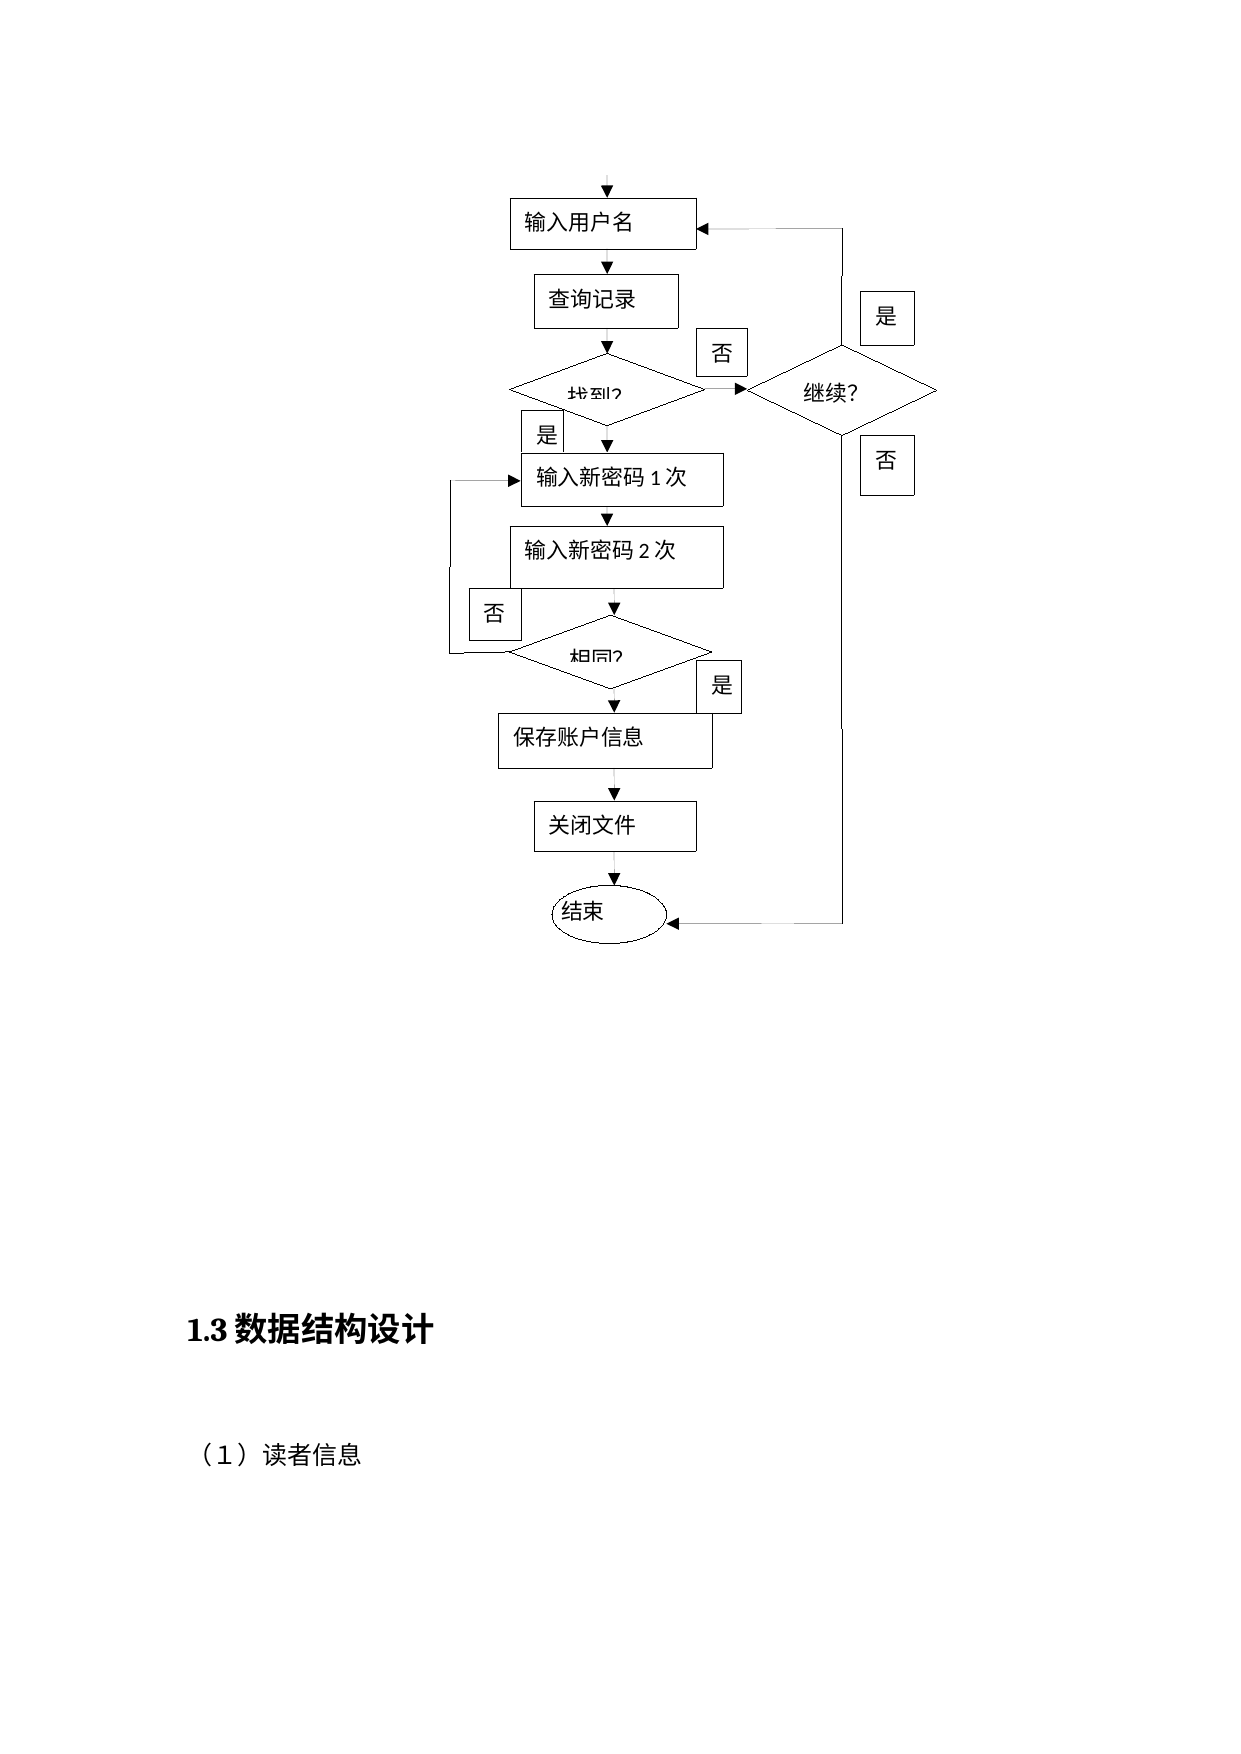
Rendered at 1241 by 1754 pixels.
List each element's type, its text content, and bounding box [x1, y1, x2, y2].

text （１）读者信息 [187, 1421, 1053, 1486]
subtitle 1.3数据结构设计 [187, 1294, 1053, 1359]
